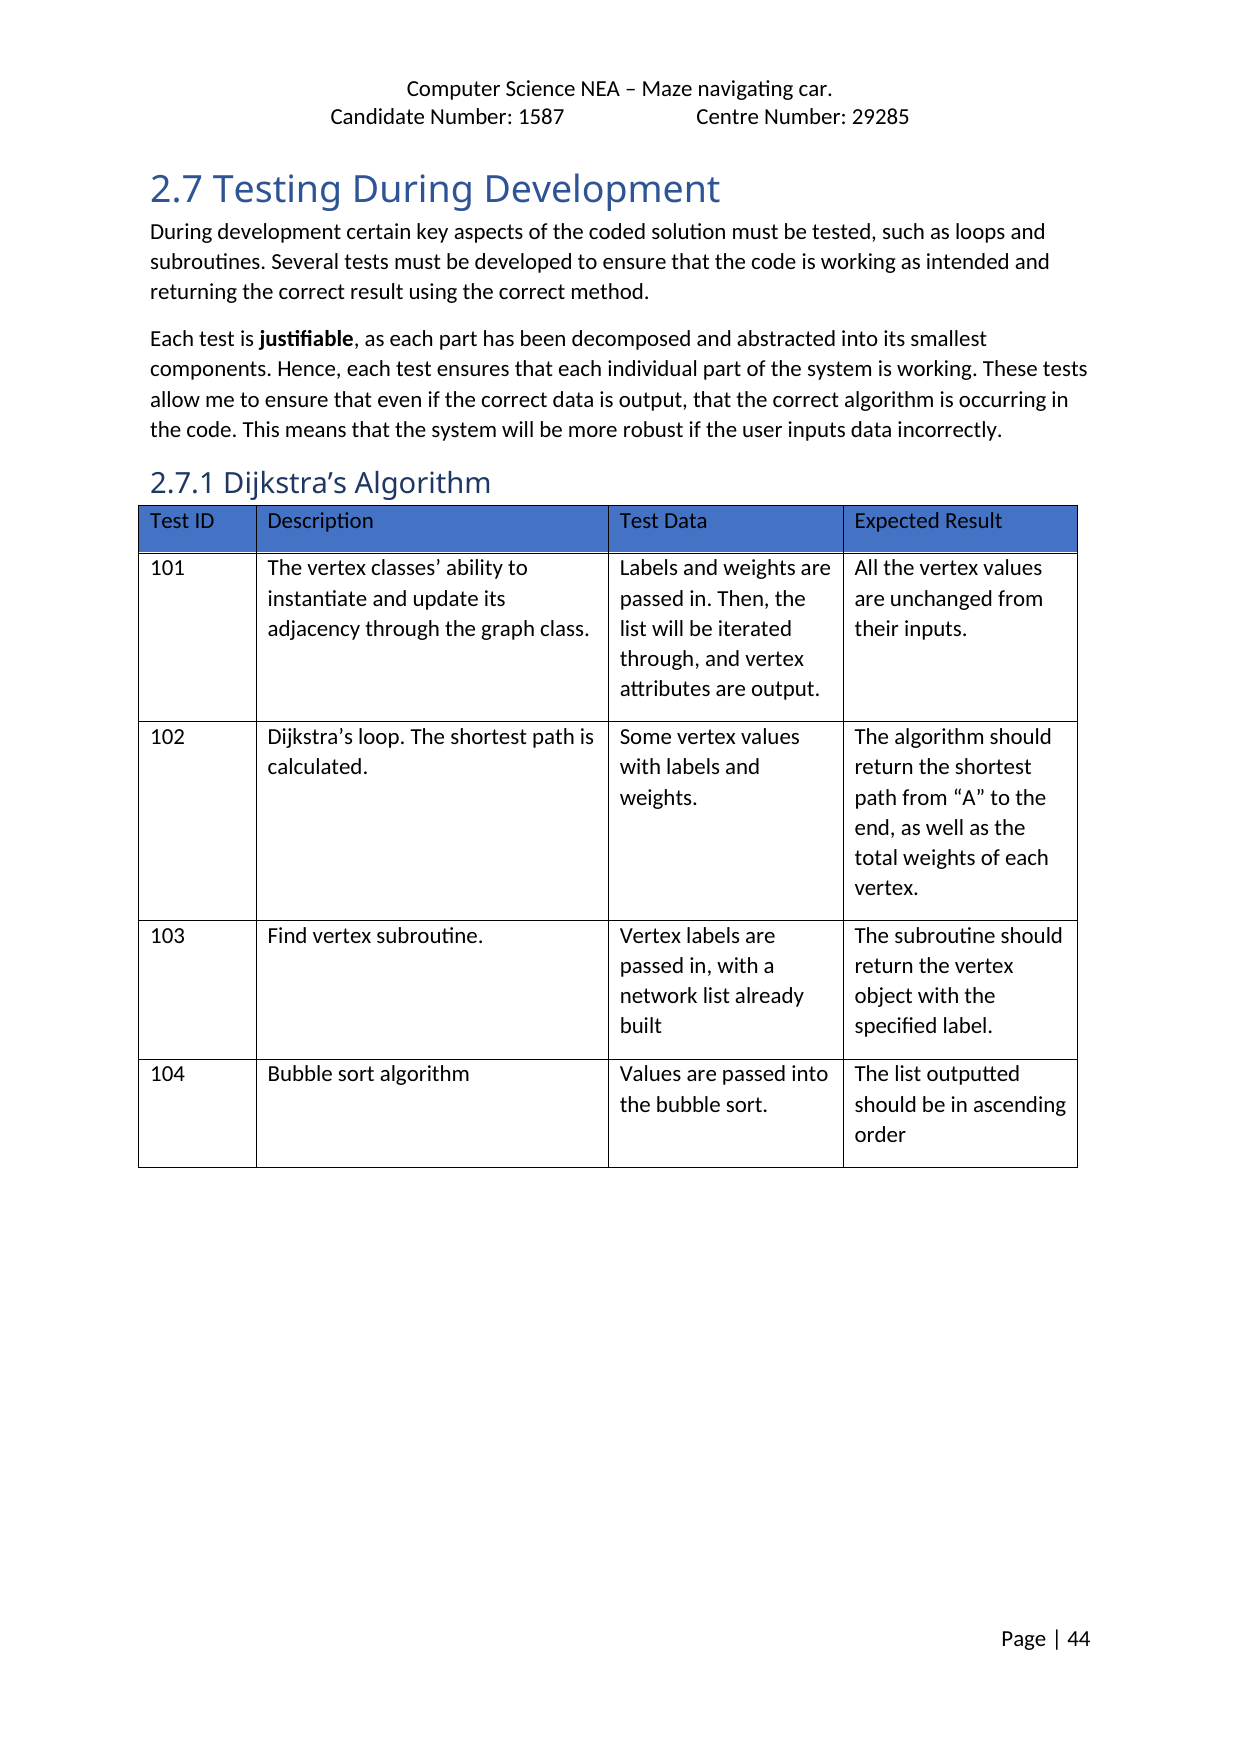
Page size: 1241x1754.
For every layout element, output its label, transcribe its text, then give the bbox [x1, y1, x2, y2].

table_cell The list outputted should be in ascending order [844, 1060, 1077, 1167]
table_cell Some vertex values with labels and weights. [609, 722, 843, 920]
table_header Test ID [139, 506, 256, 552]
table_cell Values are passed into the bubble sort. [609, 1060, 843, 1167]
table_cell The vertex classes’ ability to instantiate and update its adjacency through the graph class. [257, 554, 608, 721]
table_cell 101 [139, 554, 256, 721]
text Each test is justifiable, as each part has been decomposed and abstracted into its smallest components. Hence, each test ensures that each individual part of the system is working. These tests allow me to ensure that even if the correct data is output, that the correct algorithm is occurring in the code. This means that the system will be more robust if the user inputs data incorrectly. [150, 324, 1090, 443]
table_cell 102 [139, 722, 256, 920]
text During development certain key aspects of the coded solution must be tested, such as loops and subroutines. Several tests must be developed to ensure that the code is working as intended and returning the correct result using the correct method. [150, 217, 1090, 306]
table_cell The subroutine should return the vertex object with the specified label. [844, 921, 1077, 1058]
table_header Expected Result [844, 506, 1077, 552]
table_cell Bubble sort algorithm [257, 1060, 608, 1167]
table_cell Vertex labels are passed in, with a network list already built [609, 921, 843, 1058]
table_cell 103 [139, 921, 256, 1058]
table_cell Dijkstra’s loop. The shortest path is calculated. [257, 722, 608, 920]
table_cell The algorithm should return the shortest path from “A” to the end, as well as the total weights of each vertex. [844, 722, 1077, 920]
subtitle 2.7 Testing During Development [150, 162, 1090, 213]
table_cell 104 [139, 1060, 256, 1167]
table_cell Find vertex subroutine. [257, 921, 608, 1058]
table_cell All the vertex values are unchanged from their inputs. [844, 554, 1077, 721]
subtitle 2.7.1 Dijkstra’s Algorithm [150, 462, 1090, 502]
table_header Test Data [609, 506, 843, 552]
table_cell Labels and weights are passed in. Then, the list will be iterated through, and vertex attributes are output. [609, 554, 843, 721]
table_header Description [257, 506, 608, 552]
